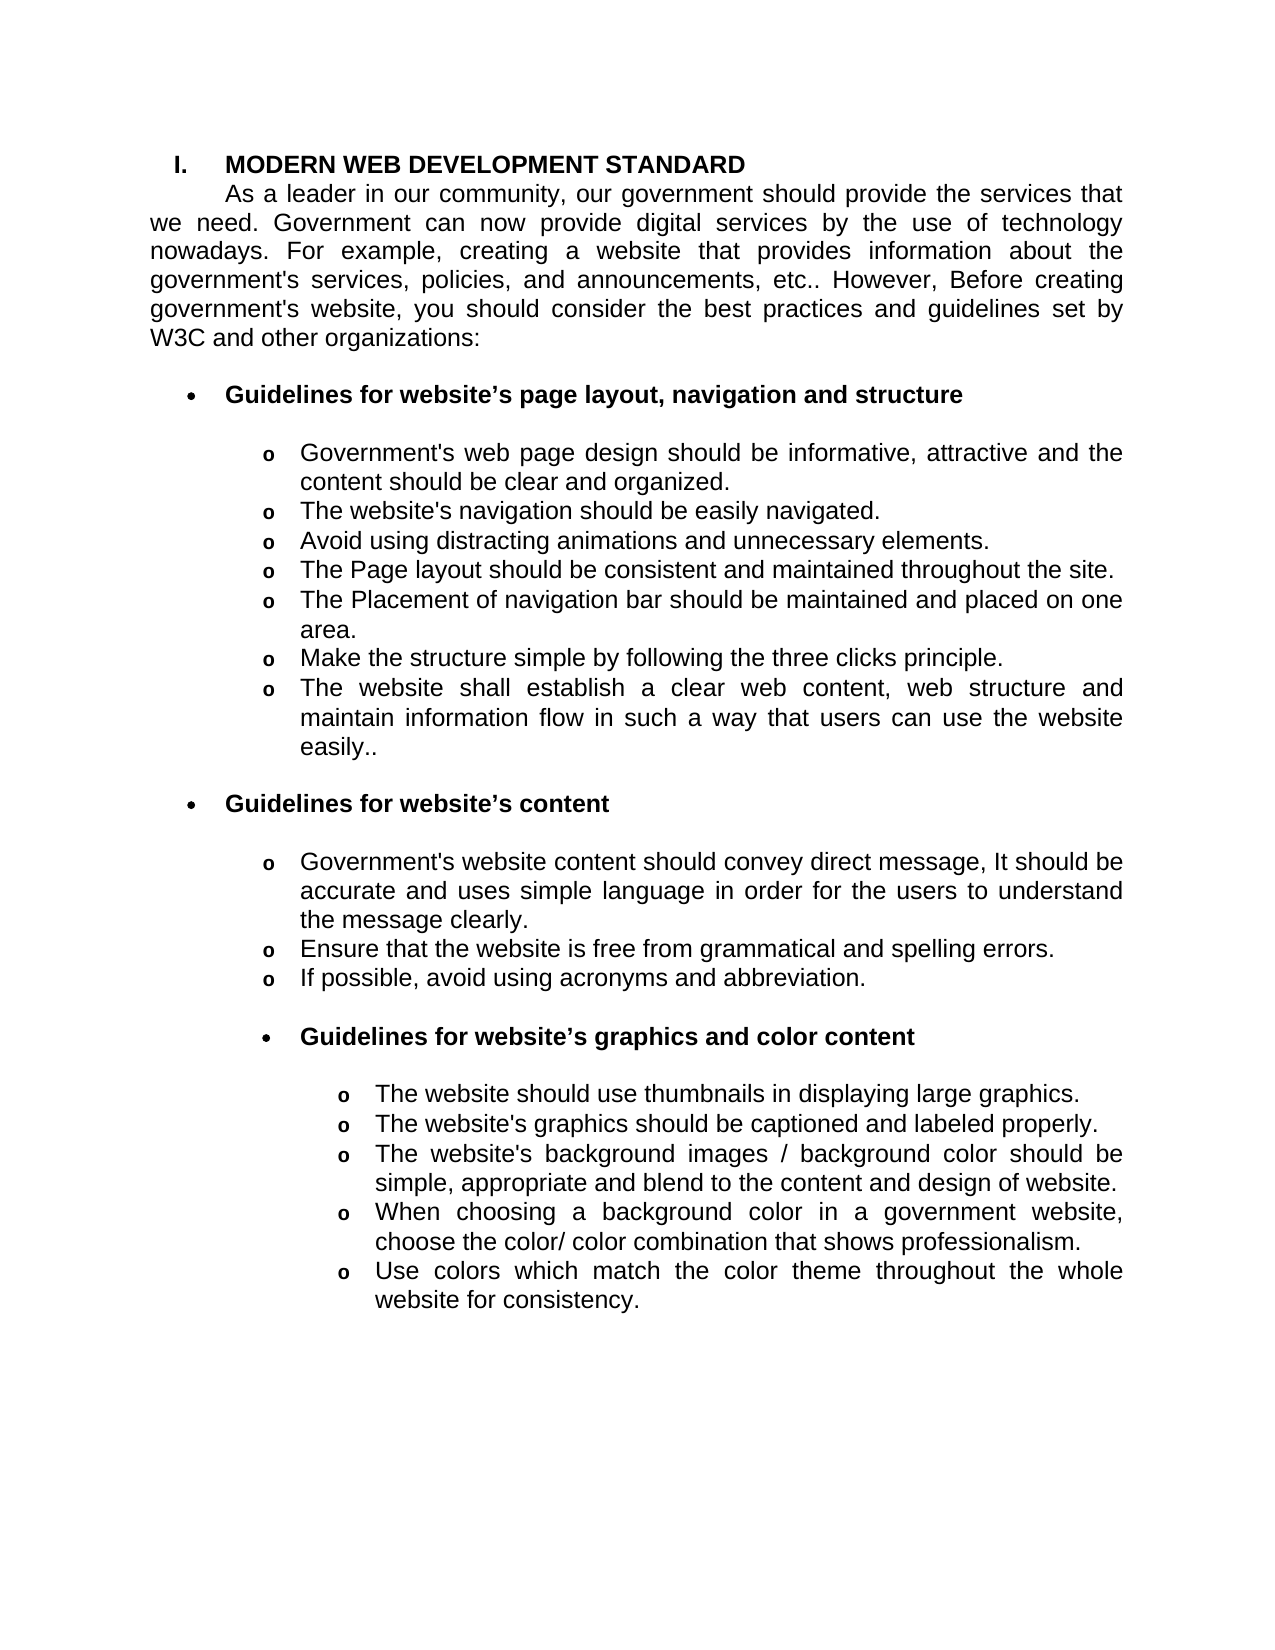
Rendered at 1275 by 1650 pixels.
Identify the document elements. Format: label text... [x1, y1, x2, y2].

list The website's background images / background color should be simple, appropriate and blend to the content and design of website. [337, 1139, 1125, 1197]
list MODERN WEB DEVELOPMENT STANDARD [187, 150, 1125, 179]
list Government's web page design should be informative, attractive and the content should be clear and organized. [262, 437, 1125, 496]
list Avoid using distracting animations and unnecessary elements. [262, 526, 1125, 555]
list Guidelines for website’s page layout, navigation and structure [187, 380, 1125, 409]
list The Page layout should be consistent and maintained throughout the site. [262, 555, 1125, 585]
list The website shall establish a clear web content, web structure and maintain information flow in such a way that users can use the website easily.. [262, 673, 1125, 760]
list Ensure that the website is free from grammatical and spelling errors. [262, 934, 1125, 963]
list The website's navigation should be easily navigated. [262, 496, 1125, 526]
list If possible, avoid using acronyms and abbreviation. [262, 963, 1125, 993]
text As a leader in our community, our government should provide the services that we need. Government can now provide digital services by the use of technology nowadays. For example, creating a website that provides information about the government's services, policies, and announcements, etc.. However, Before creating government's website, you should consider the best practices and guidelines set by W3C and other organizations: [150, 179, 1125, 351]
list Government's website content should convey direct message, It should be accurate and uses simple language in order for the users to understand the message clearly. [262, 847, 1125, 934]
list Use colors which match the color theme throughout the whole website for consistency. [337, 1256, 1125, 1314]
list The Placement of navigation bar should be maintained and placed on one area. [262, 585, 1125, 643]
list The website's graphics should be captioned and labeled properly. [337, 1109, 1125, 1139]
list The website should use thumbnails in displaying large graphics. [337, 1079, 1125, 1109]
list Guidelines for website’s graphics and color content [262, 1022, 1125, 1051]
list Guidelines for website’s content [187, 789, 1125, 818]
list Make the structure simple by following the three clicks principle. [262, 643, 1125, 673]
list When choosing a background color in a government website, choose the color/ color combination that shows professionalism. [337, 1197, 1125, 1256]
